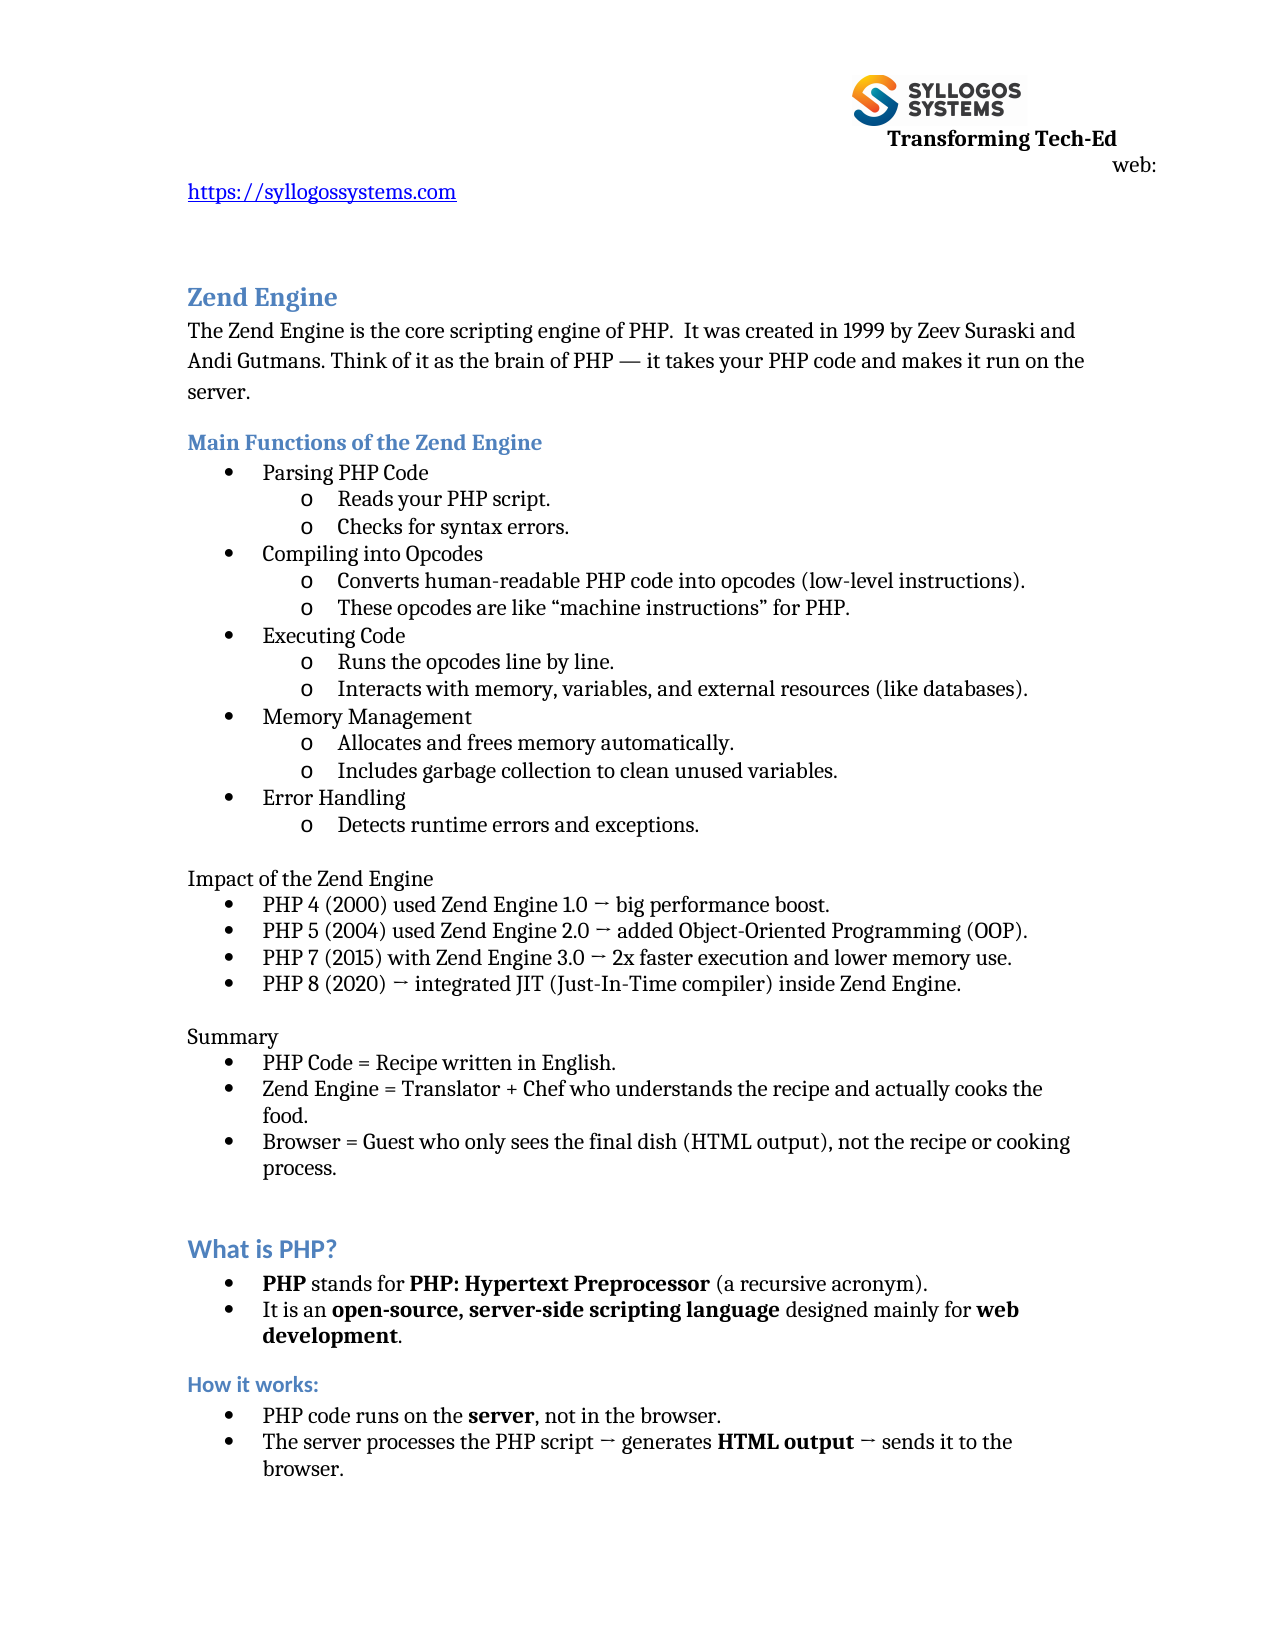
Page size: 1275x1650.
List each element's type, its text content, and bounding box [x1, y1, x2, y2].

text Impact of the Zend Engine [187, 865, 1087, 892]
picture [852, 75, 1028, 126]
list It is an open-source, server-side scripting language designed mainly for web development. [225, 1297, 1087, 1349]
list Executing Code [225, 622, 1087, 649]
list Allocates and frees memory automatically. [300, 730, 1087, 758]
list Includes garbage collection to clean unused variables. [300, 758, 1087, 785]
text The Zend Engine is the core scripting engine of PHP. It was created in 1999 by Zeev Suraski and Andi Gutmans. Think of it as the brain of PHP — it takes your PHP code and makes it run on the server. [187, 318, 1087, 405]
list Interacts with memory, variables, and external resources (like databases). [300, 676, 1087, 704]
list PHP 7 (2015) with Zend Engine 3.0 → 2x faster execution and lower memory use. [225, 944, 1087, 971]
list These opcodes are like “machine instructions” for PHP. [300, 595, 1087, 622]
list Compiling into Opcodes [225, 541, 1087, 567]
list The server processes the PHP script → generates HTML output → sends it to the browser. [225, 1429, 1087, 1482]
list PHP Code = Recipe written in English. [225, 1050, 1087, 1076]
text Summary [187, 1023, 1087, 1050]
list PHP code runs on the server, not in the browser. [225, 1403, 1087, 1429]
subtitle What is PHP? [187, 1233, 1087, 1266]
list Browser = Guest who only sees the final dish (HTML output), not the recipe or cooking process. [225, 1129, 1087, 1182]
subtitle How it works: [187, 1370, 1087, 1398]
list Checks for syntax errors. [300, 513, 1087, 541]
list Reads your PHP script. [300, 486, 1087, 513]
list Memory Management [225, 704, 1087, 730]
list Error Handling [225, 785, 1087, 811]
list Runs the opcodes line by line. [300, 649, 1087, 676]
list Zend Engine = Translator + Chef who understands the recipe and actually cooks the food. [225, 1076, 1087, 1129]
list PHP 5 (2004) used Zend Engine 2.0 → added Object-Oriented Programming (OOP). [225, 918, 1087, 944]
list PHP stands for PHP: Hypertext Preprocessor (a recursive acronym). [225, 1271, 1087, 1297]
subtitle Zend Engine [187, 282, 1087, 313]
list Parsing PHP Code [225, 460, 1087, 486]
subtitle Main Functions of the Zend Engine [187, 429, 1087, 456]
list PHP 4 (2000) used Zend Engine 1.0 → big performance boost. [225, 892, 1087, 918]
list PHP 8 (2020) → integrated JIT (Just-In-Time compiler) inside Zend Engine. [225, 971, 1087, 997]
list Converts human-readable PHP code into opcodes (low-level instructions). [300, 567, 1087, 595]
list Detects runtime errors and exceptions. [300, 811, 1087, 839]
